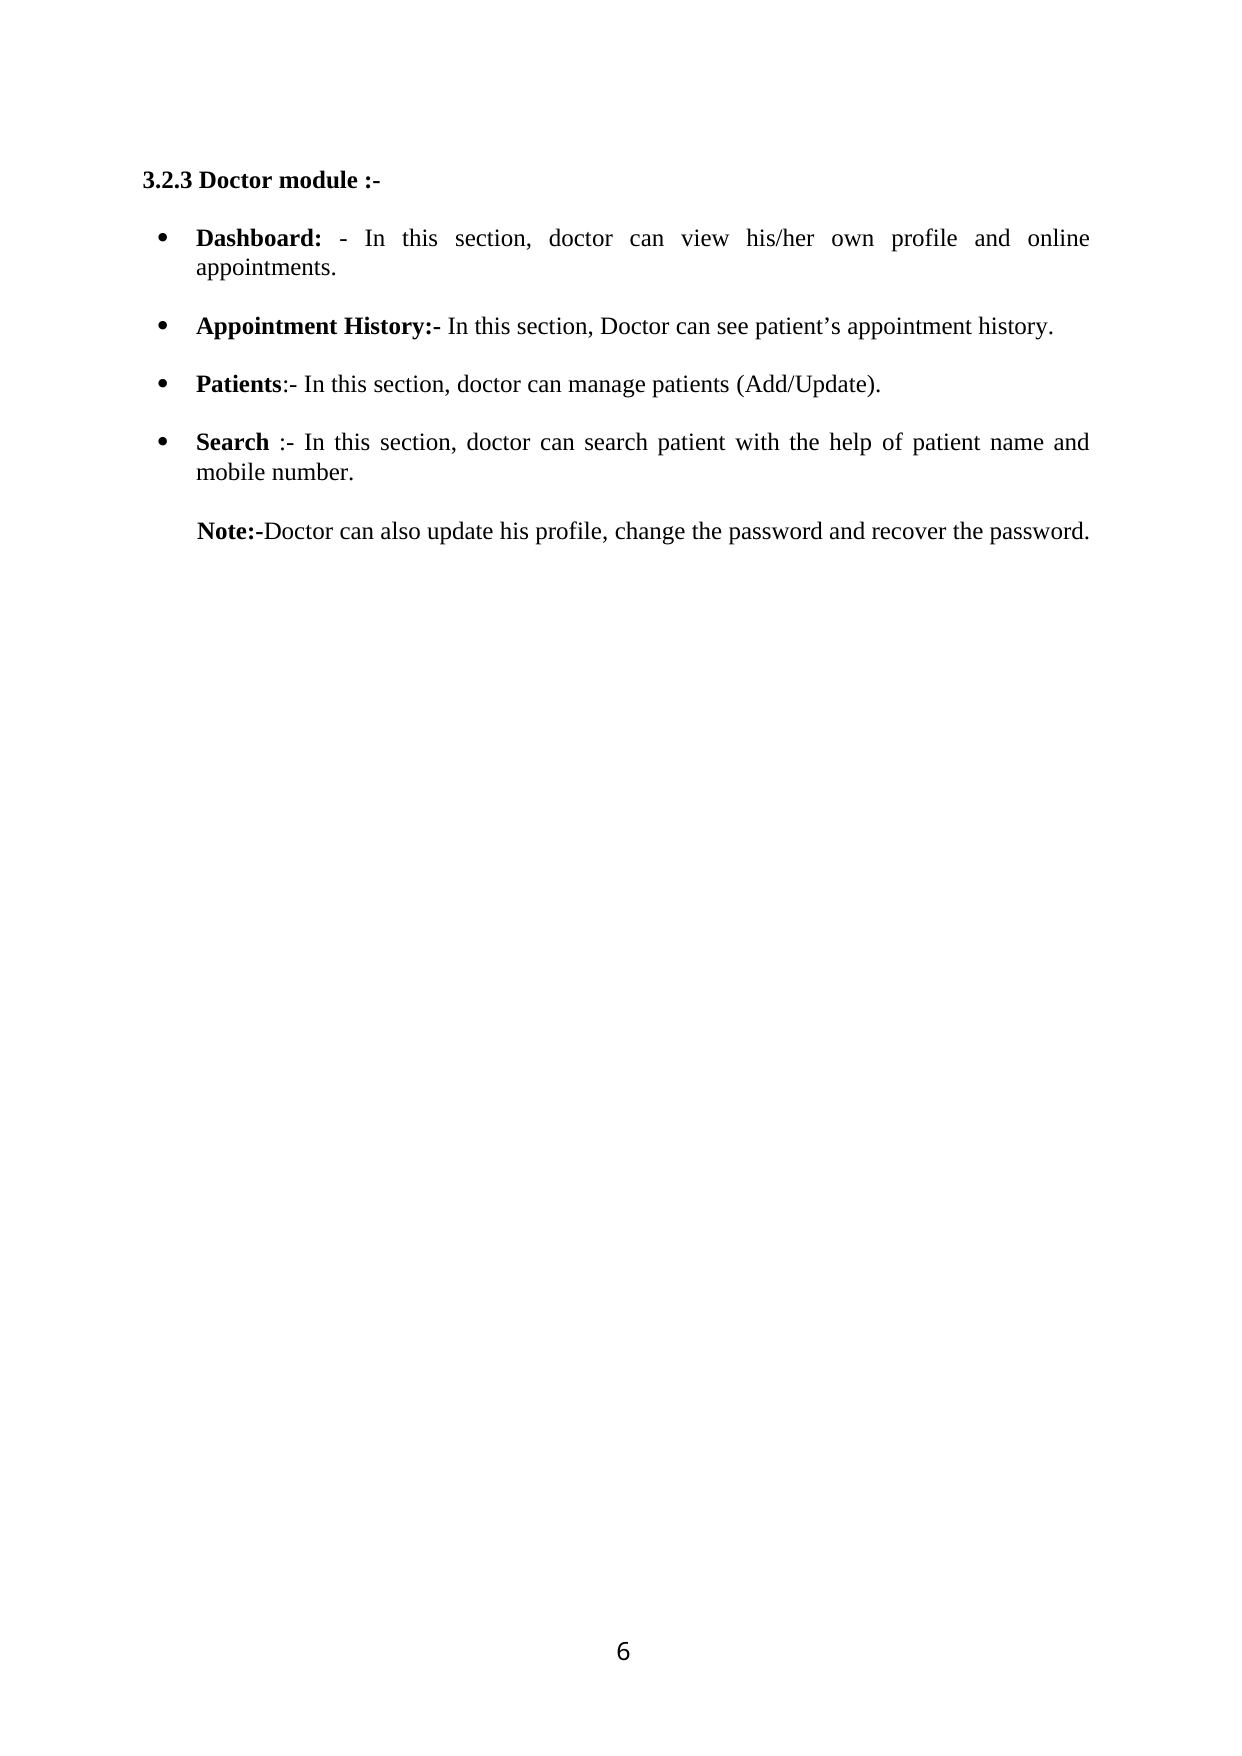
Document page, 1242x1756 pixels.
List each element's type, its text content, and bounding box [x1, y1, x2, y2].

list Appointment History:- In this section, Doctor can see patient’s appointment history. [158, 311, 1091, 340]
text 3.2.3 Doctor module :- [142, 165, 1091, 194]
list Search :- In this section, doctor can search patient with the help of patient name and mobile number. [158, 427, 1091, 485]
list Dashboard: - In this section, doctor can view his/her own profile and online appointments. [158, 223, 1091, 281]
list Patients:- In this section, doctor can manage patients (Add/Update). [158, 369, 1091, 398]
text Note:-Doctor can also update his profile, change the password and recover the password. [196, 516, 1091, 544]
